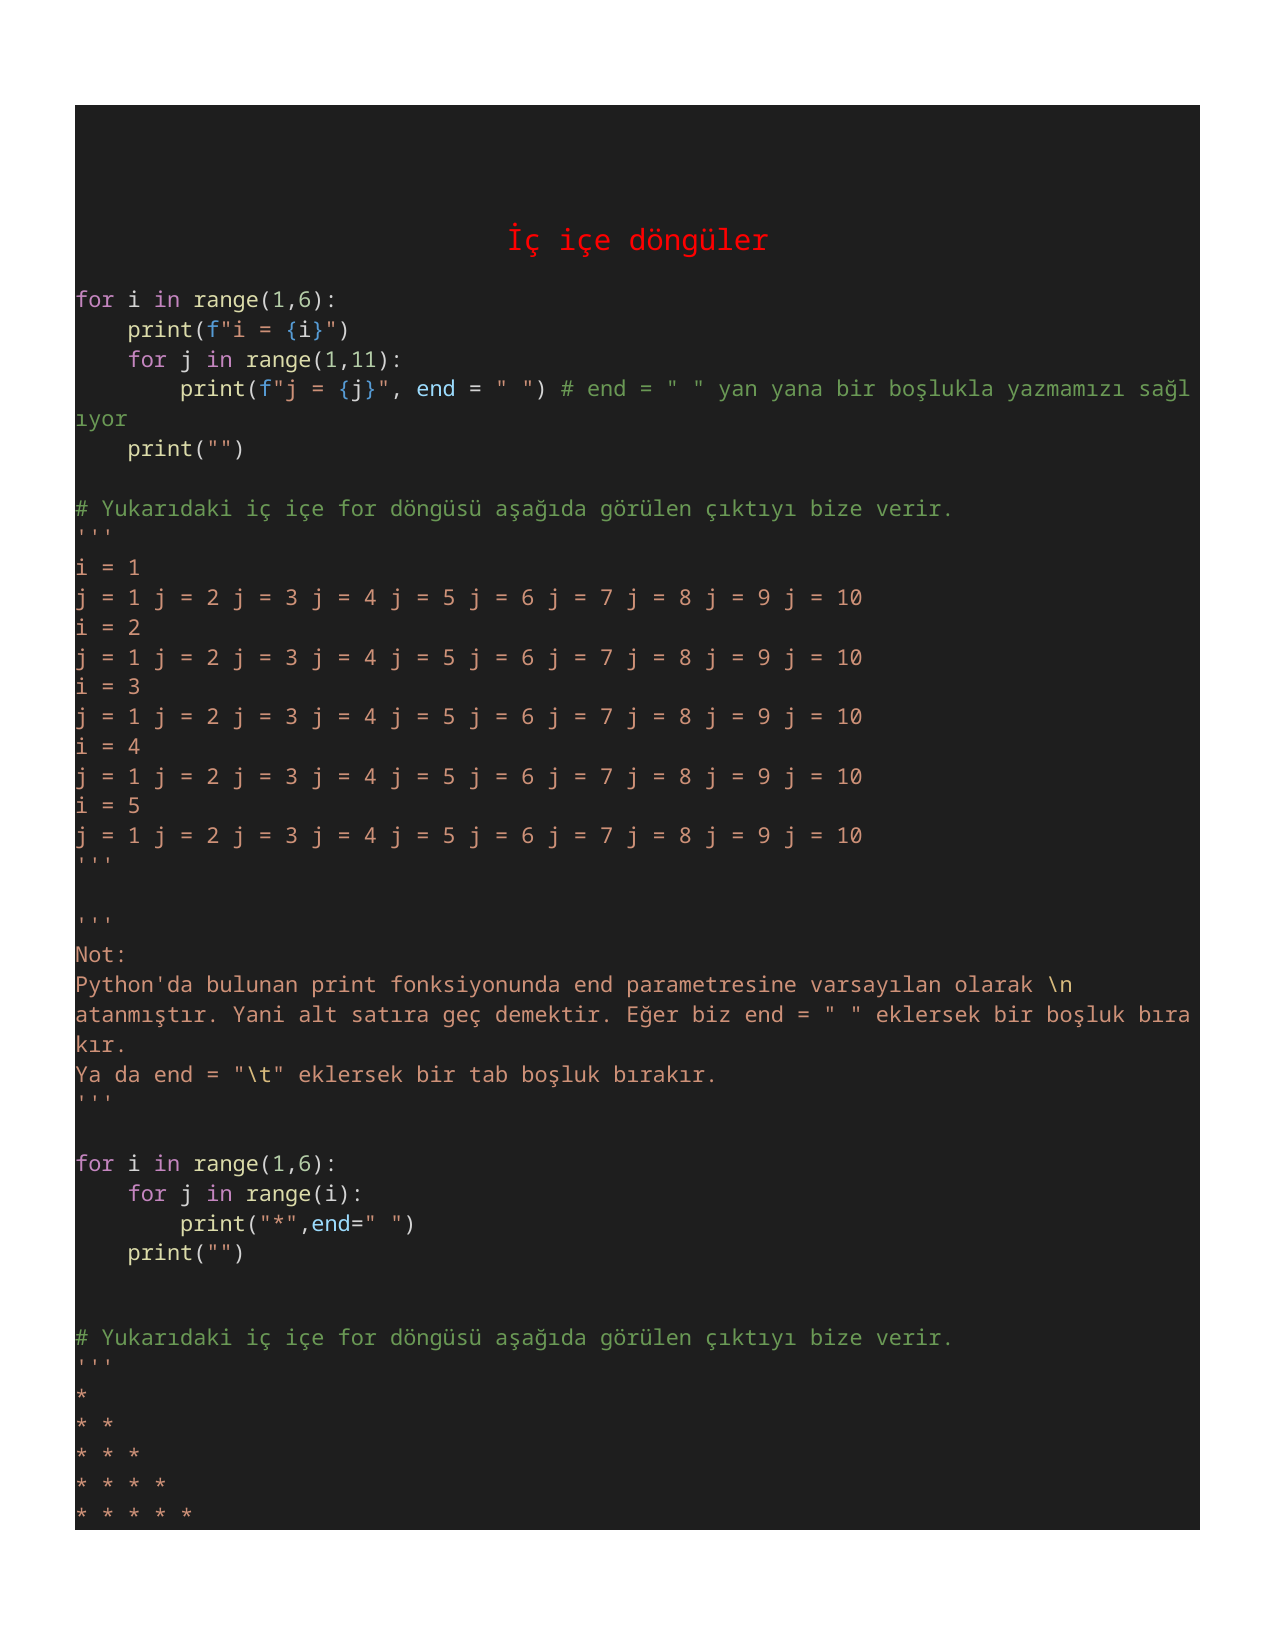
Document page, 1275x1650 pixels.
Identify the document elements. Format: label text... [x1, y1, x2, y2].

text ''' [75, 909, 1200, 939]
text * * * * * [75, 1501, 1200, 1530]
text * * [75, 1411, 1200, 1441]
text j = 1 j = 2 j = 3 j = 4 j = 5 j = 6 j = 7 j = 8 j = 9 j = 10 [75, 820, 1200, 850]
text ''' [75, 522, 1200, 552]
text i = 4 [75, 731, 1200, 761]
text print(f"j = {j}", end = " ") # end = " " yan yana bir boşlukla yazmamızı sağlıyor [75, 373, 1200, 433]
text j = 1 j = 2 j = 3 j = 4 j = 5 j = 6 j = 7 j = 8 j = 9 j = 10 [75, 582, 1200, 612]
text j = 1 j = 2 j = 3 j = 4 j = 5 j = 6 j = 7 j = 8 j = 9 j = 10 [75, 761, 1200, 790]
text print("") [75, 433, 1200, 463]
text ''' [75, 850, 1200, 880]
text i = 1 [75, 552, 1200, 582]
text for j in range(1,11): [75, 343, 1200, 373]
text i = 5 [75, 790, 1200, 820]
text for i in range(1,6): [75, 1148, 1200, 1178]
text # Yukarıdaki iç içe for döngüsü aşağıda görülen çıktıyı bize verir. [75, 492, 1200, 522]
text Python'da bulunan print fonksiyonunda end parametresine varsayılan olarak \n [75, 969, 1200, 999]
text # Yukarıdaki iç içe for döngüsü aşağıda görülen çıktıyı bize verir. [75, 1322, 1200, 1352]
text * * * [75, 1441, 1200, 1471]
text print(f"i = {i}") [75, 314, 1200, 343]
text print("*",end=" ") [75, 1207, 1200, 1237]
text ''' [75, 1088, 1200, 1118]
text for i in range(1,6): [75, 284, 1200, 314]
text Ya da end = "\t" eklersek bir tab boşluk bırakır. [75, 1058, 1200, 1088]
text j = 1 j = 2 j = 3 j = 4 j = 5 j = 6 j = 7 j = 8 j = 9 j = 10 [75, 701, 1200, 731]
text * * * * [75, 1471, 1200, 1501]
text i = 3 [75, 671, 1200, 701]
text ''' [75, 1352, 1200, 1381]
text print("") [75, 1237, 1200, 1267]
text i = 2 [75, 612, 1200, 641]
text * [75, 1381, 1200, 1411]
text j = 1 j = 2 j = 3 j = 4 j = 5 j = 6 j = 7 j = 8 j = 9 j = 10 [75, 641, 1200, 671]
text for j in range(i): [75, 1178, 1200, 1207]
text İç içe döngüler [75, 219, 1200, 259]
text atanmıştır. Yani alt satıra geç demektir. Eğer biz end = " " eklersek bir boşluk bırakır. [75, 999, 1200, 1058]
text Not: [75, 939, 1200, 969]
